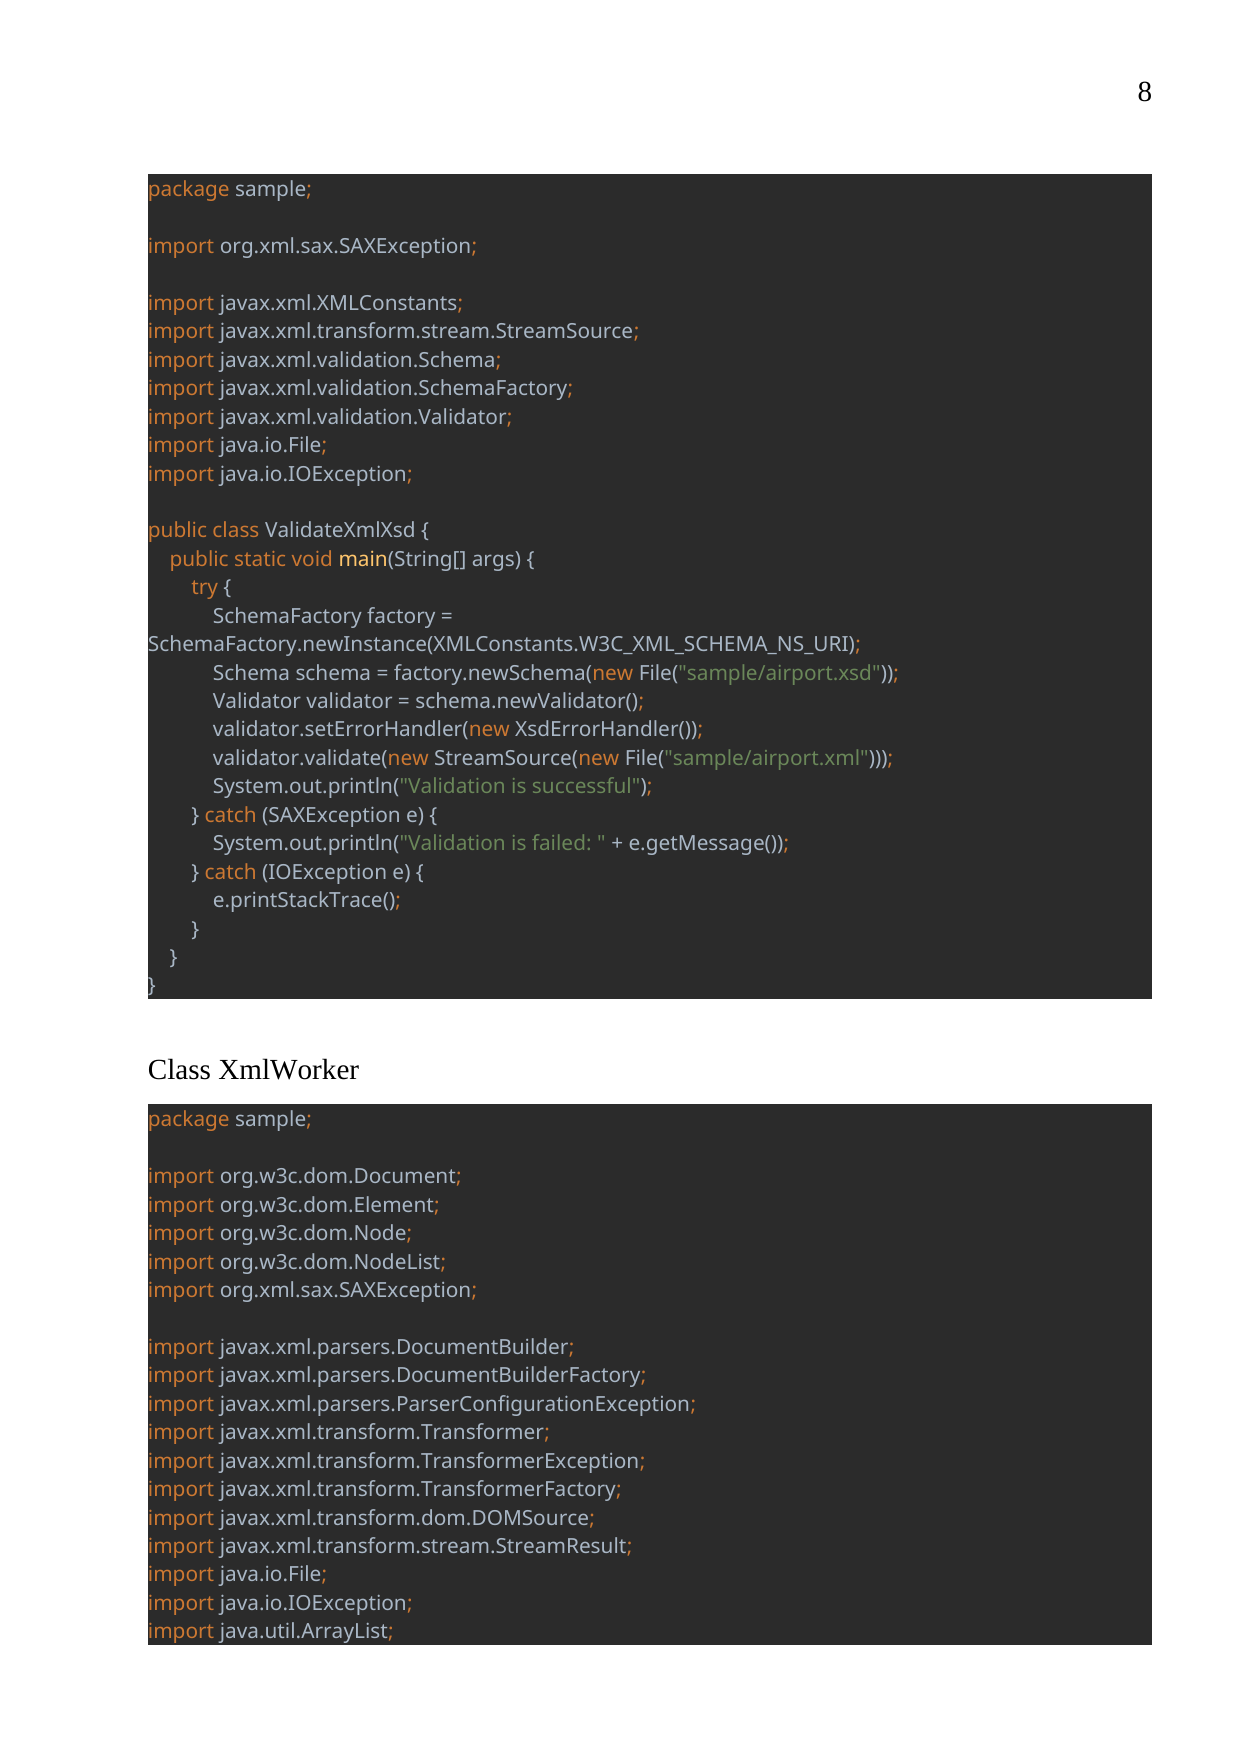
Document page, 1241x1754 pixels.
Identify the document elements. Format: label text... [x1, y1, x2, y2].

text package sample; import org.xml.sax.SAXException; import javax.xml.XMLConstants; import javax.xml.transform.stream.StreamSource; import javax.xml.validation.Schema; import javax.xml.validation.SchemaFactory; import javax.xml.validation.Validator; import java.io.File; import java.io.IOException; public class ValidateXmlXsd { public static void main(String[] args) { try { SchemaFactory factory = SchemaFactory.newInstance(XMLConstants.W3C_XML_SCHEMA_NS_URI); Schema schema = factory.newSchema(new File("sample/airport.xsd")); Validator validator = schema.newValidator(); validator.setErrorHandler(new XsdErrorHandler()); validator.validate(new StreamSource(new File("sample/airport.xml"))); System.out.println("Validation is successful"); } catch (SAXException e) { System.out.println("Validation is failed: " + e.getMessage()); } catch (IOException e) { e.printStackTrace(); } } } [148, 174, 1152, 999]
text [148, 1104, 1152, 1645]
text Class XmlWorker [148, 1052, 1152, 1085]
